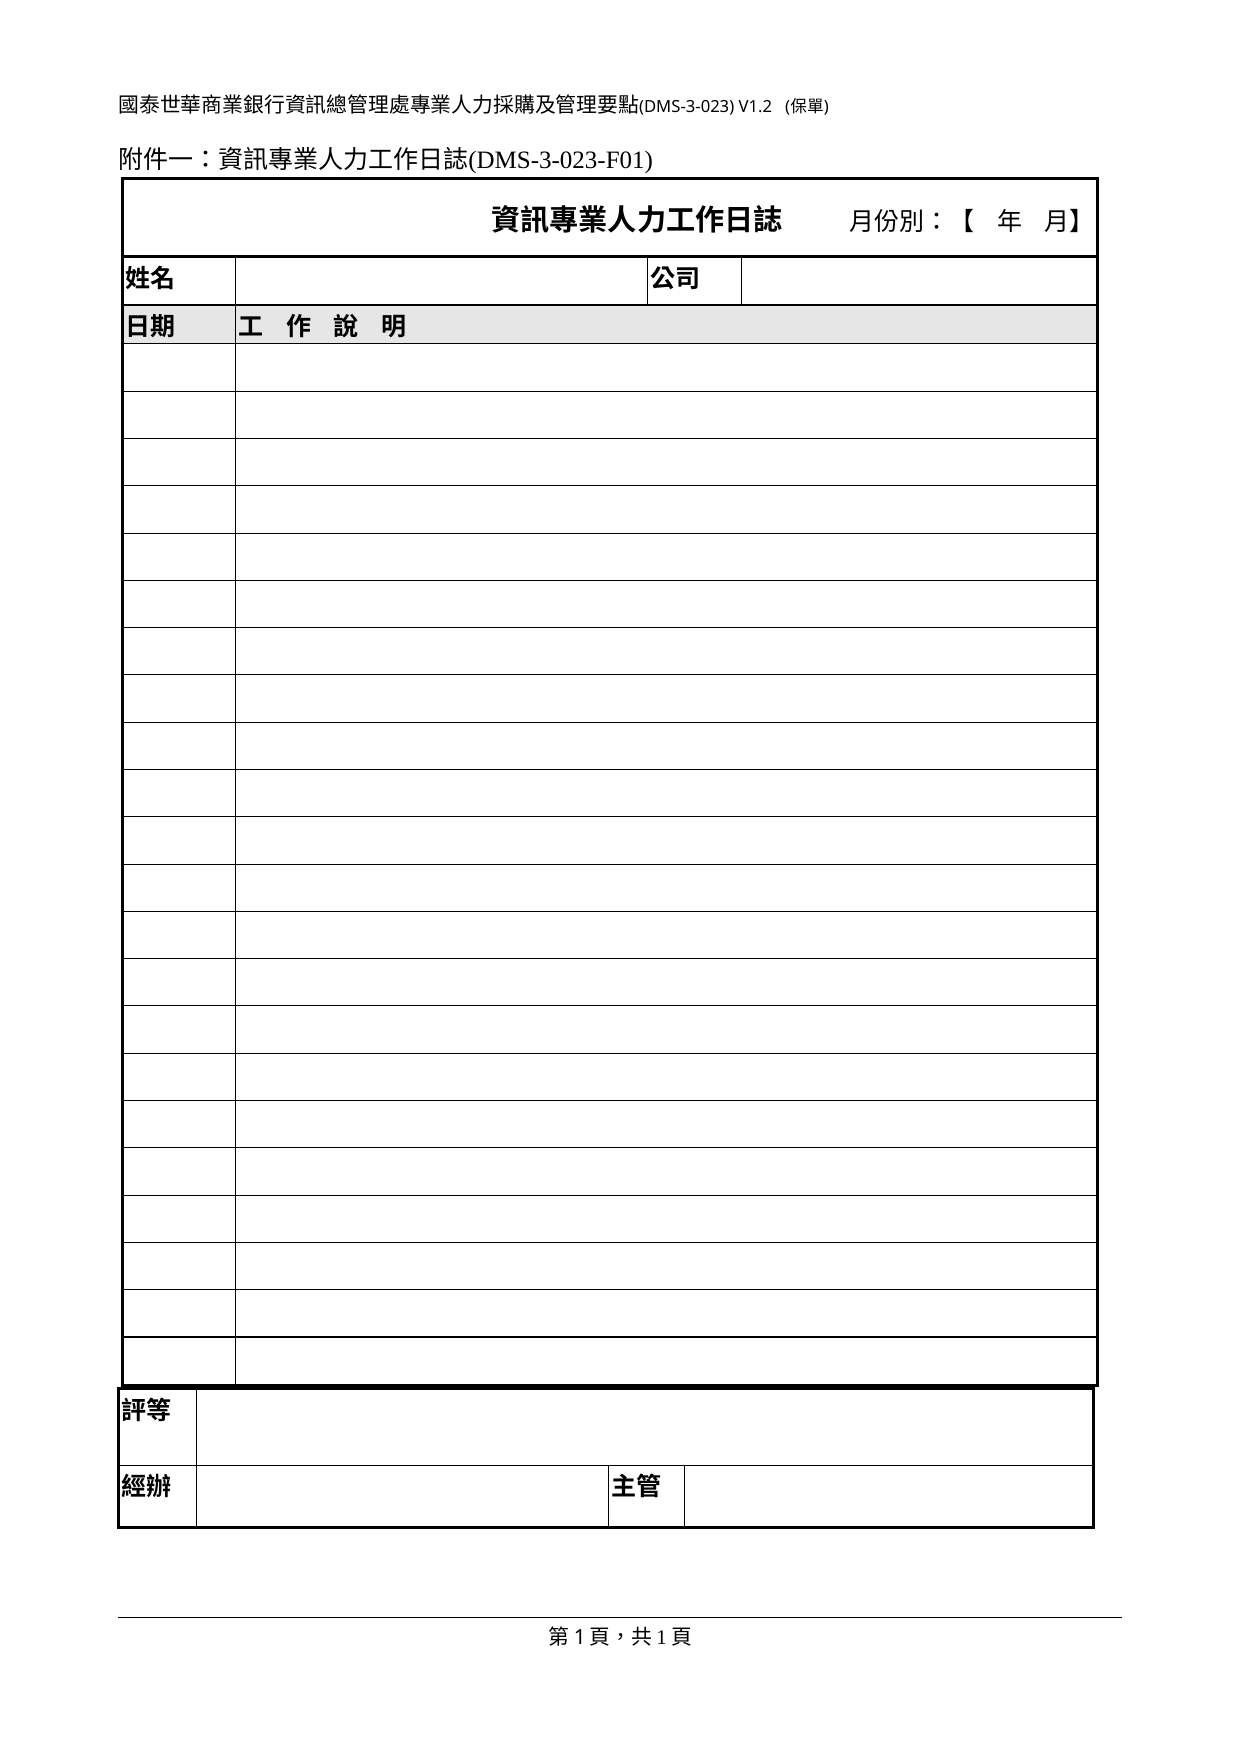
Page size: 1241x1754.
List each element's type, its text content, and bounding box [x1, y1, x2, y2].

table_cell [685, 1466, 1092, 1526]
table_cell 主管 [609, 1466, 684, 1526]
table_cell [236, 534, 1096, 580]
table_cell [236, 1101, 1096, 1147]
table_cell [124, 770, 235, 816]
table_cell [236, 486, 1096, 532]
table_cell [124, 723, 235, 769]
table_cell [236, 865, 1096, 911]
table_cell [236, 1338, 1096, 1384]
table_cell [124, 439, 235, 485]
table_cell [236, 723, 1096, 769]
table_cell [124, 486, 235, 532]
table_cell [236, 439, 1096, 485]
table_cell [236, 959, 1096, 1005]
table_cell [124, 817, 235, 863]
table_cell [197, 1466, 608, 1526]
text 附件一：資訊專業人力工作日誌(DMS-3-023-F01) [118, 139, 1122, 177]
table_cell [124, 628, 235, 674]
table_cell [124, 1196, 235, 1242]
table_cell [236, 628, 1096, 674]
table_cell [124, 1338, 235, 1384]
table_cell [124, 1290, 235, 1336]
table_cell [236, 392, 1096, 438]
table_cell [236, 817, 1096, 863]
table_cell [236, 344, 1096, 391]
table_cell [124, 392, 235, 438]
table_cell [124, 865, 235, 911]
table_cell [742, 258, 1096, 304]
table_header [197, 1390, 1092, 1465]
table_cell [236, 1054, 1096, 1100]
table_cell [124, 1006, 235, 1053]
table_cell [236, 912, 1096, 958]
table_cell 工 作 說 明 [236, 306, 1096, 343]
table_cell [124, 912, 235, 958]
table_cell [124, 675, 235, 722]
table_cell [236, 1243, 1096, 1289]
table_cell [236, 258, 647, 304]
table_cell [236, 1148, 1096, 1194]
table_cell [236, 1290, 1096, 1336]
table_cell [124, 581, 235, 627]
table_cell 日期 [124, 306, 235, 343]
table_cell [124, 1243, 235, 1289]
table_header 資訊專業人力工作日誌 月份別：【 年 月】 [124, 180, 1096, 255]
table_cell 姓名 [124, 258, 235, 304]
table_cell 公司 [648, 258, 741, 304]
table_cell [236, 770, 1096, 816]
table_cell [124, 1054, 235, 1100]
table_cell 經辦 [120, 1466, 196, 1526]
table_cell [236, 1196, 1096, 1242]
table_cell [124, 959, 235, 1005]
table_cell [124, 1148, 235, 1194]
table_cell [124, 534, 235, 580]
table_cell [236, 581, 1096, 627]
table_cell [124, 1101, 235, 1147]
table_cell [124, 344, 235, 391]
table_header 評等 [120, 1390, 196, 1465]
table_cell [236, 675, 1096, 722]
table_cell [236, 1006, 1096, 1053]
